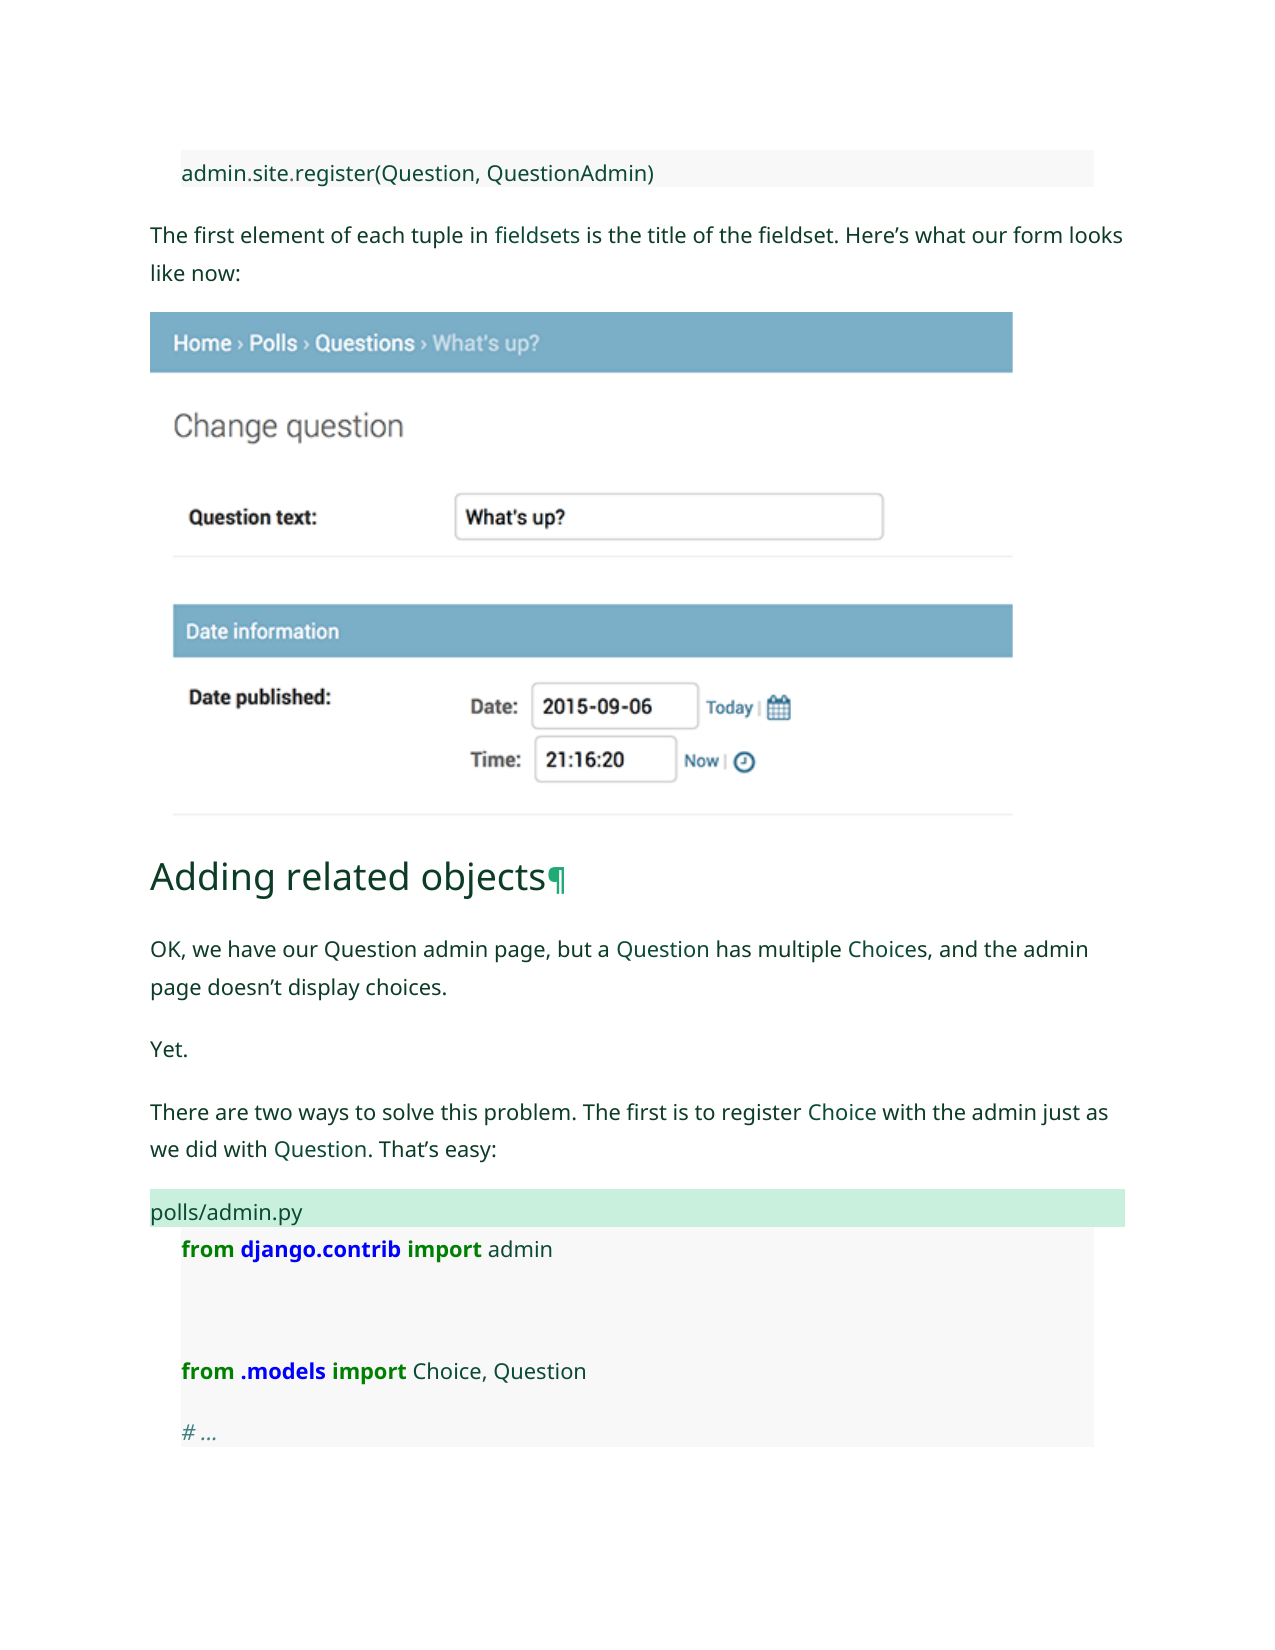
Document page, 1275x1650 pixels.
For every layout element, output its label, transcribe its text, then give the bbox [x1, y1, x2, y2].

text OK, we have our Question admin page, but a Question has multiple Choices, and the admin page doesn’t display choices. [150, 927, 1125, 1002]
text from django.contrib import admin [181, 1227, 1094, 1264]
text There are two ways to solve this problem. The first is to register Choice with the admin just as we did with Question. That’s easy: [150, 1089, 1125, 1164]
text The first element of each tuple in fieldsets is the title of the fieldset. Here’s what our form looks like now: [150, 212, 1125, 287]
text # ... [181, 1409, 1094, 1447]
text polls/admin.py [150, 1189, 1125, 1227]
text from .models import Choice, Question [181, 1348, 1094, 1386]
text Yet. [150, 1027, 1125, 1064]
text Adding related objects¶ [150, 851, 1125, 902]
text admin.site.register(Question, QuestionAdmin) [181, 150, 1094, 187]
picture [150, 312, 1013, 836]
